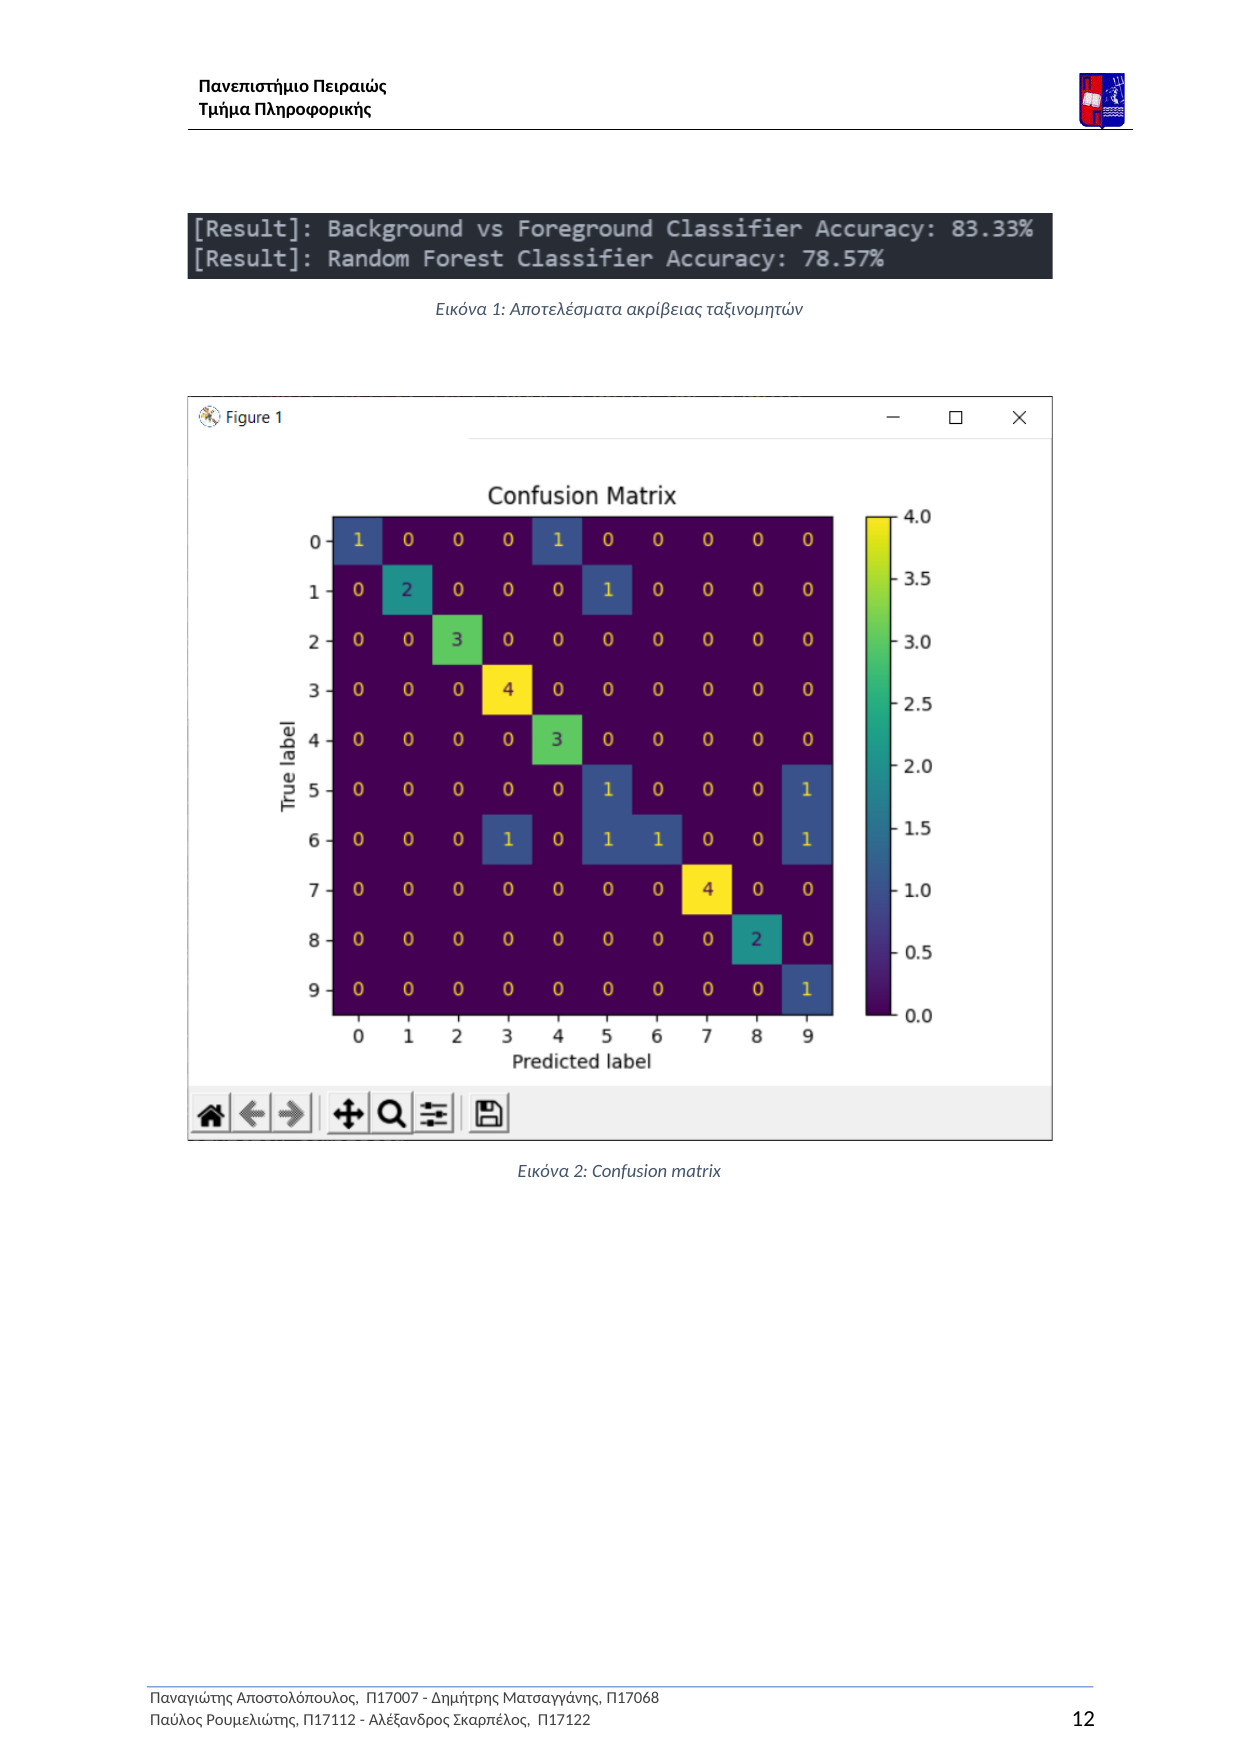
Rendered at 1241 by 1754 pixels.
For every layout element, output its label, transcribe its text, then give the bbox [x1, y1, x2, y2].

text Εικόνα 2: Confusion matrix [187, 1159, 1053, 1182]
text Εικόνα 1: Αποτελέσματα ακρίβειας ταξινομητών [187, 297, 1053, 320]
picture [187, 396, 1053, 1141]
picture [1079, 73, 1125, 129]
picture [187, 213, 1053, 279]
